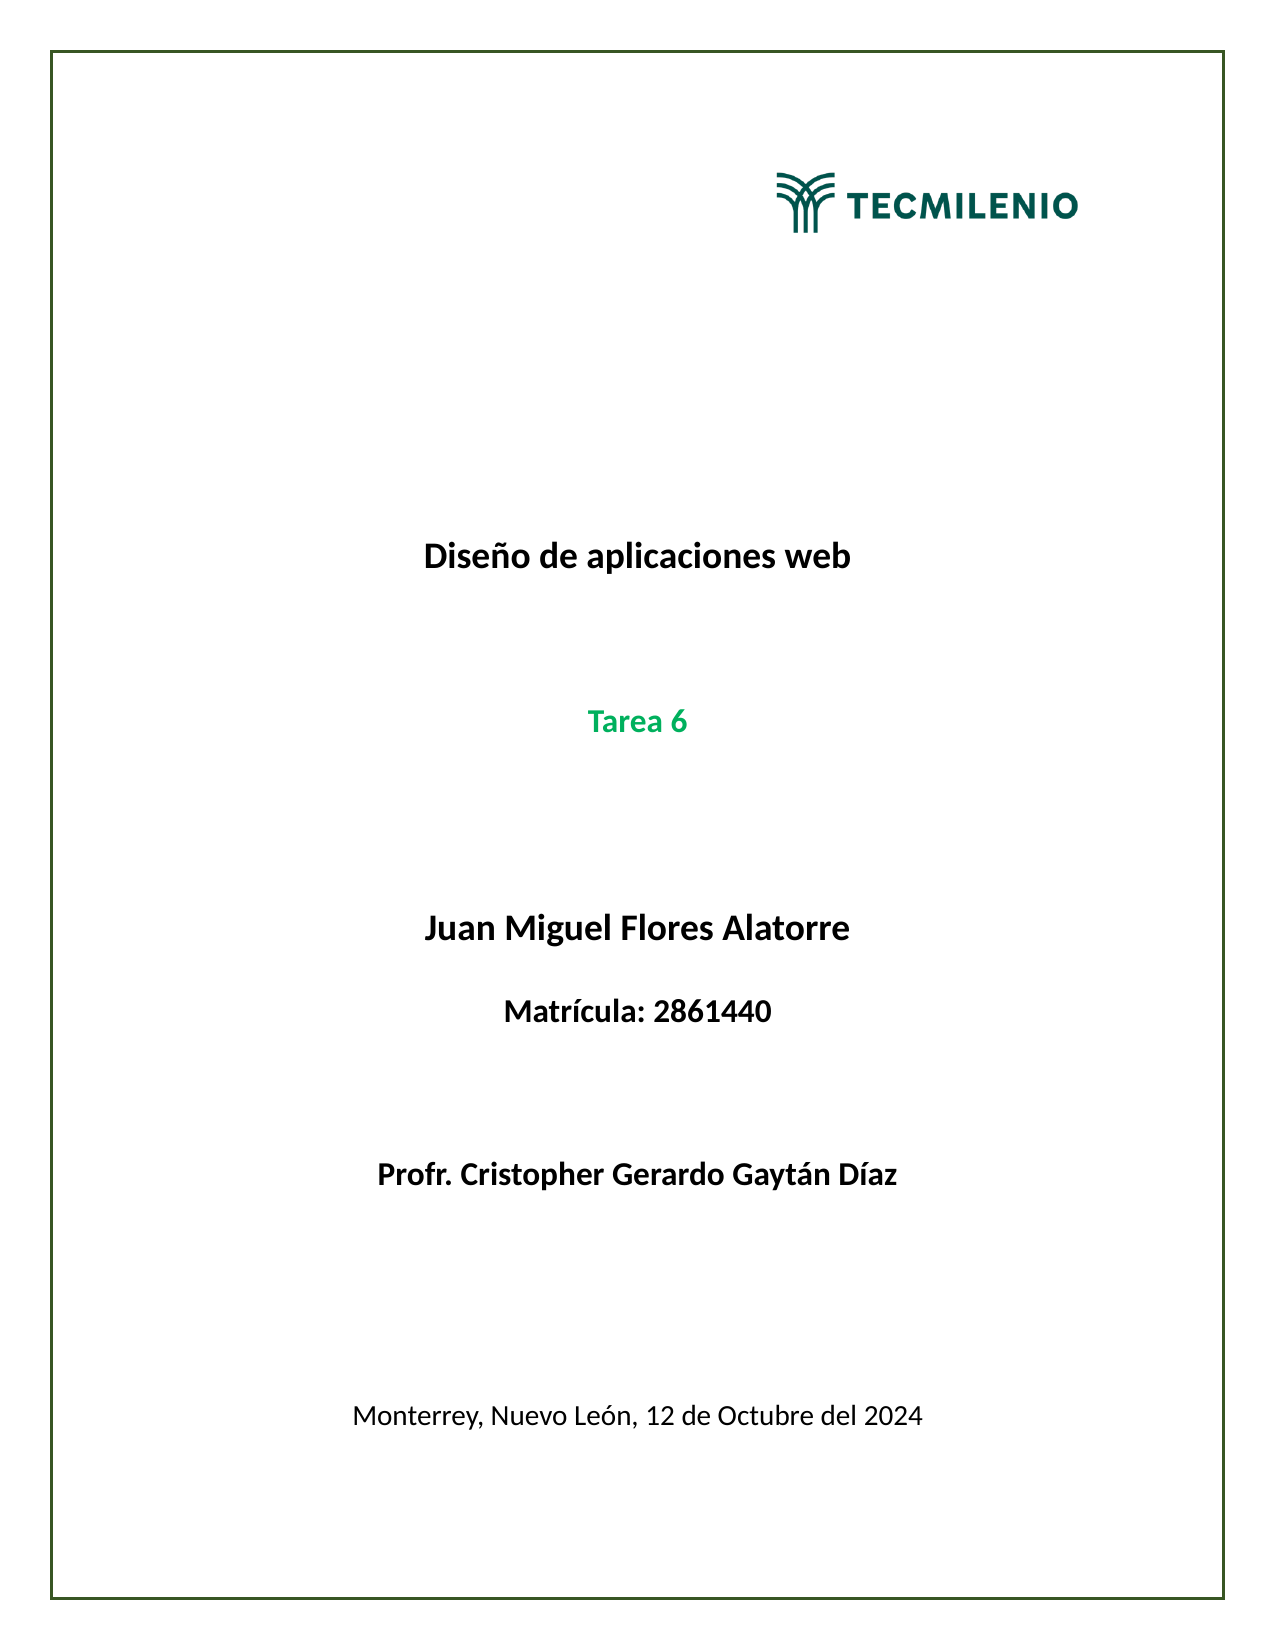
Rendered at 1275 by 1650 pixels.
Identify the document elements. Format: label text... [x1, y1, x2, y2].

text Tarea 6 [177, 700, 1098, 741]
text Juan Miguel Flores Alatorre [177, 904, 1098, 949]
picture [756, 147, 1098, 258]
text Matrícula: 2861440 [177, 990, 1098, 1031]
text Diseño de aplicaciones web [177, 532, 1098, 578]
text Monterrey, Nuevo León, 12 de Octubre del 2024 [177, 1397, 1098, 1433]
text Profr. Cristopher Gerardo Gaytán Díaz [177, 1153, 1098, 1194]
